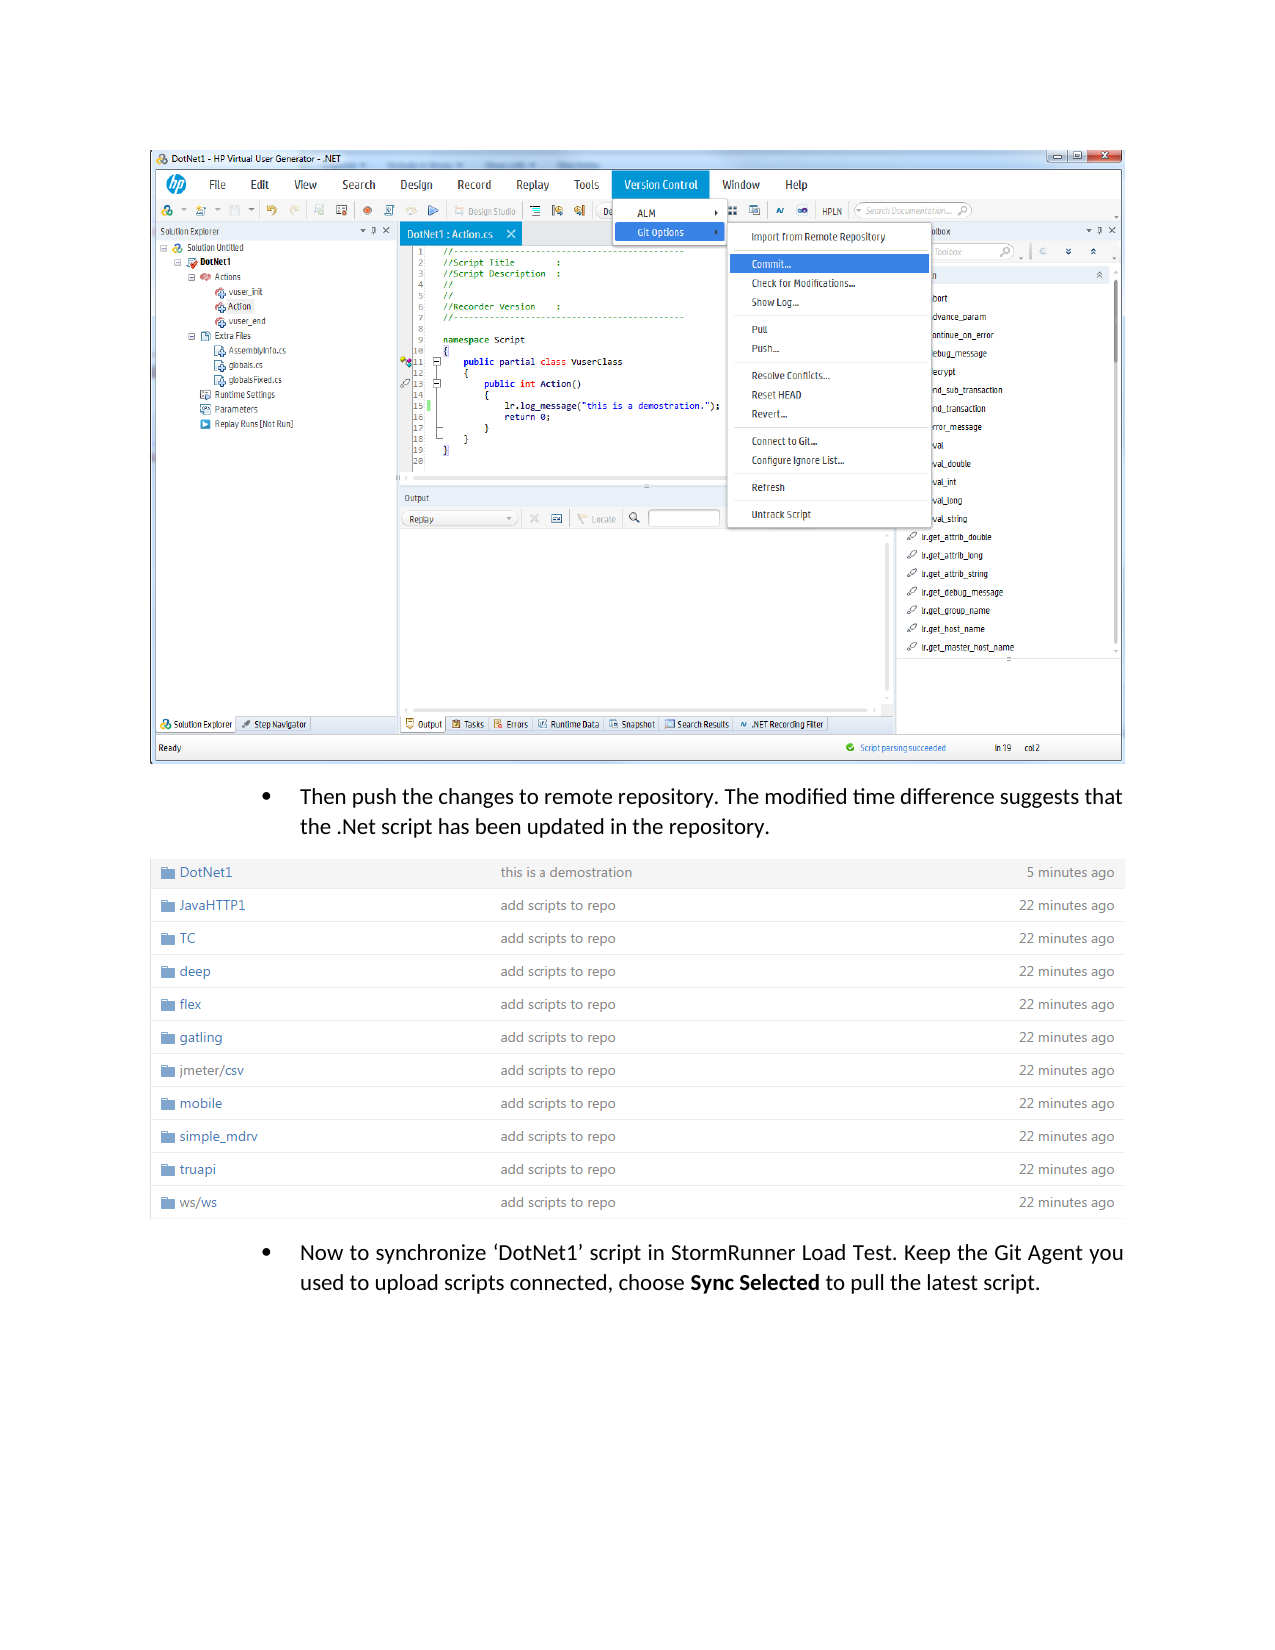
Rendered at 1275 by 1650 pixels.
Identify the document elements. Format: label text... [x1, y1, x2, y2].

picture [150, 859, 1125, 1219]
list Then push the changes to remote repository. The modified time difference suggests that the .Net script has been updated in the repository. [262, 782, 1125, 840]
list Now to synchronize ‘DotNet1’ script in StormRunner Load Test. Keep the Git Agent you used to upload scripts connected, choose Sync Selected to pull the latest script. [262, 1238, 1125, 1296]
picture [150, 150, 1125, 764]
